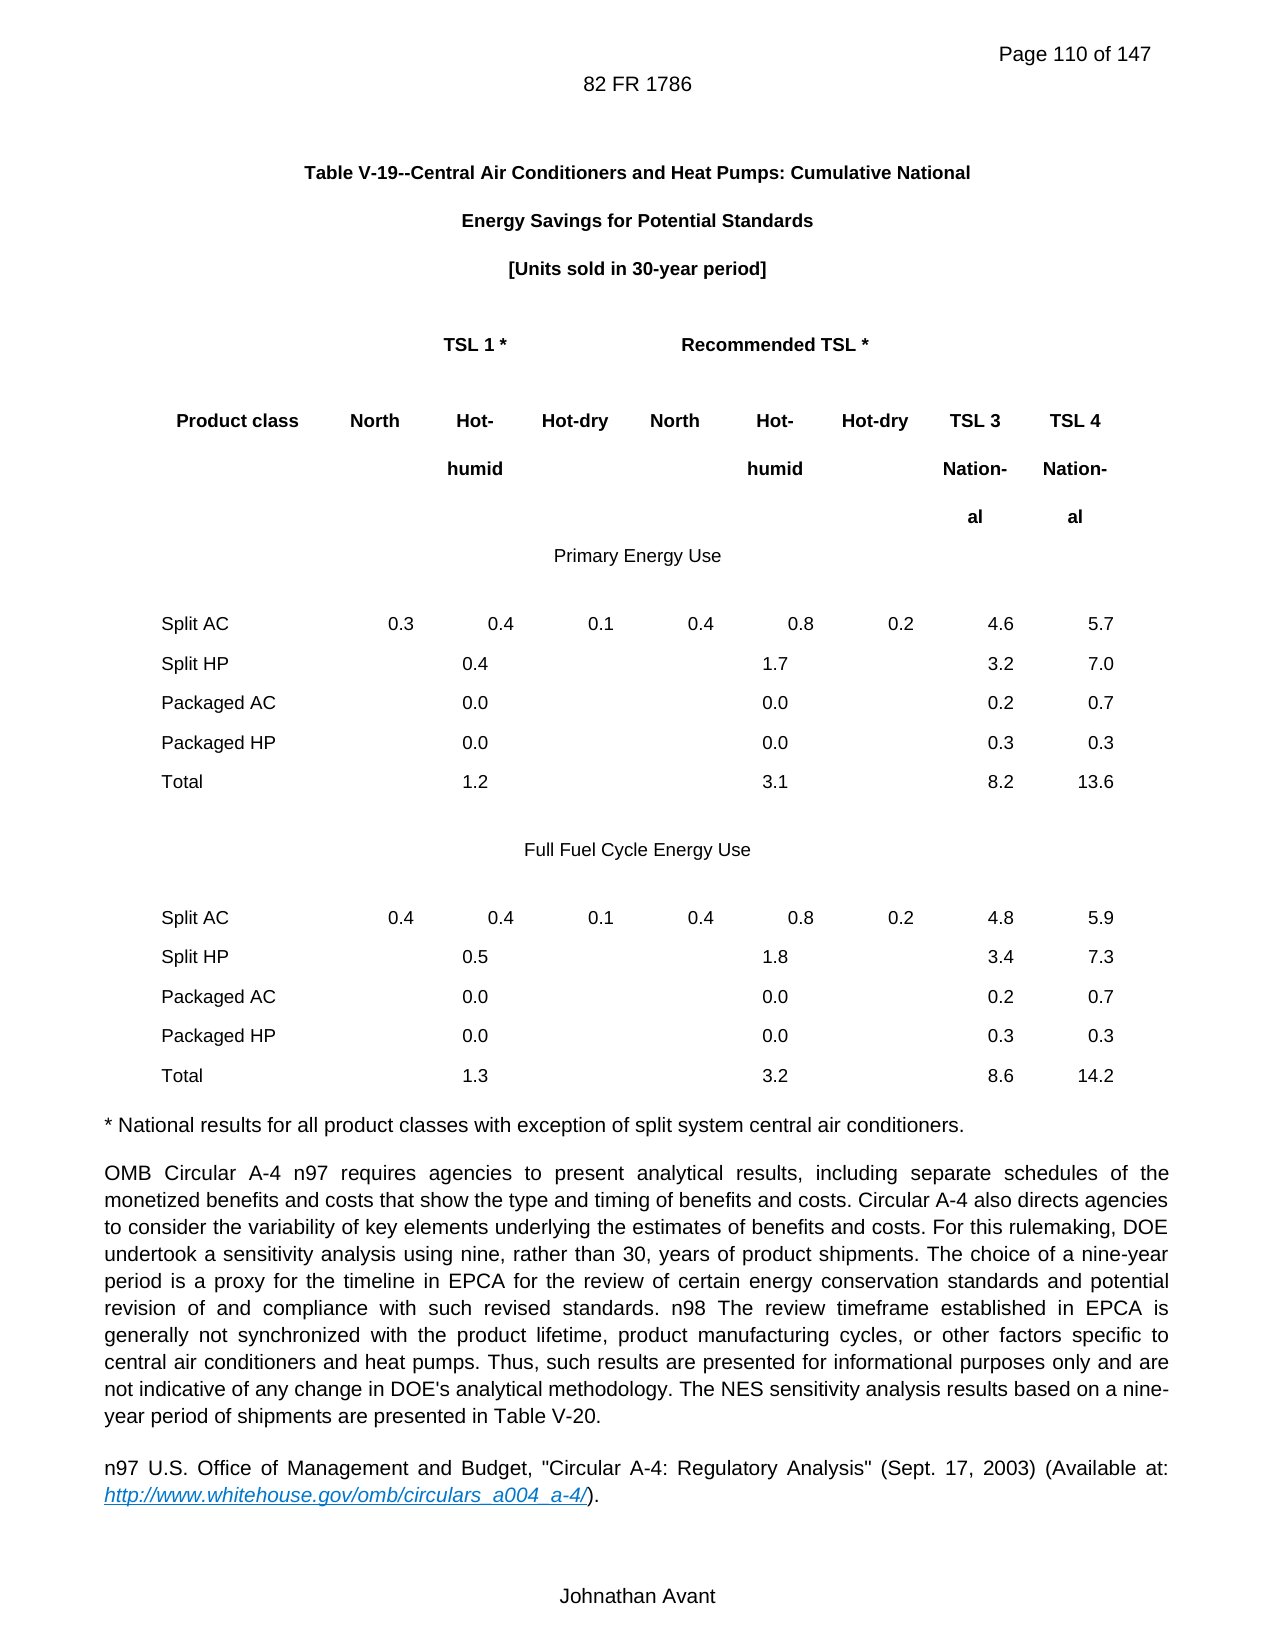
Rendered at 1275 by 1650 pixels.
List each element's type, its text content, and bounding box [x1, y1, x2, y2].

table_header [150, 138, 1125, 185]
text * National results for all product classes with exception of split system central air conditioners. [104, 1109, 1171, 1136]
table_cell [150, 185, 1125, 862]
text OMB Circular A-4 n97 requires agencies to present analytical results, including separate schedules of the monetized benefits and costs that show the type and timing of benefits and costs. Circular A-4 also directs agencies to consider the variability of key elements underlying the estimates of benefits and costs. For this rulemaking, DOE undertook a sensitivity analysis using nine, rather than 30, years of product shipments. The choice of a nine-year period is a proxy for the timeline in EPCA for the review of certain energy conservation standards and potential revision of and compliance with such revised standards. n98 The review timeframe established in EPCA is generally not synchronized with the product lifetime, product manufacturing cycles, or other factors specific to central air conditioners and heat pumps. Thus, such results are presented for informational purposes only and are not indicative of any change in DOE's analytical methodology. The NES sensitivity analysis results based on a nine-year period of shipments are presented in Table V-20. [104, 1157, 1171, 1428]
text n97 U.S. Office of Management and Budget, "Circular A-4: Regulatory Analysis" (Sept. 17, 2003) (Available at: http://www.whitehouse.gov/omb/circulars_a004_a-4/). [104, 1453, 1171, 1507]
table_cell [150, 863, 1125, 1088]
